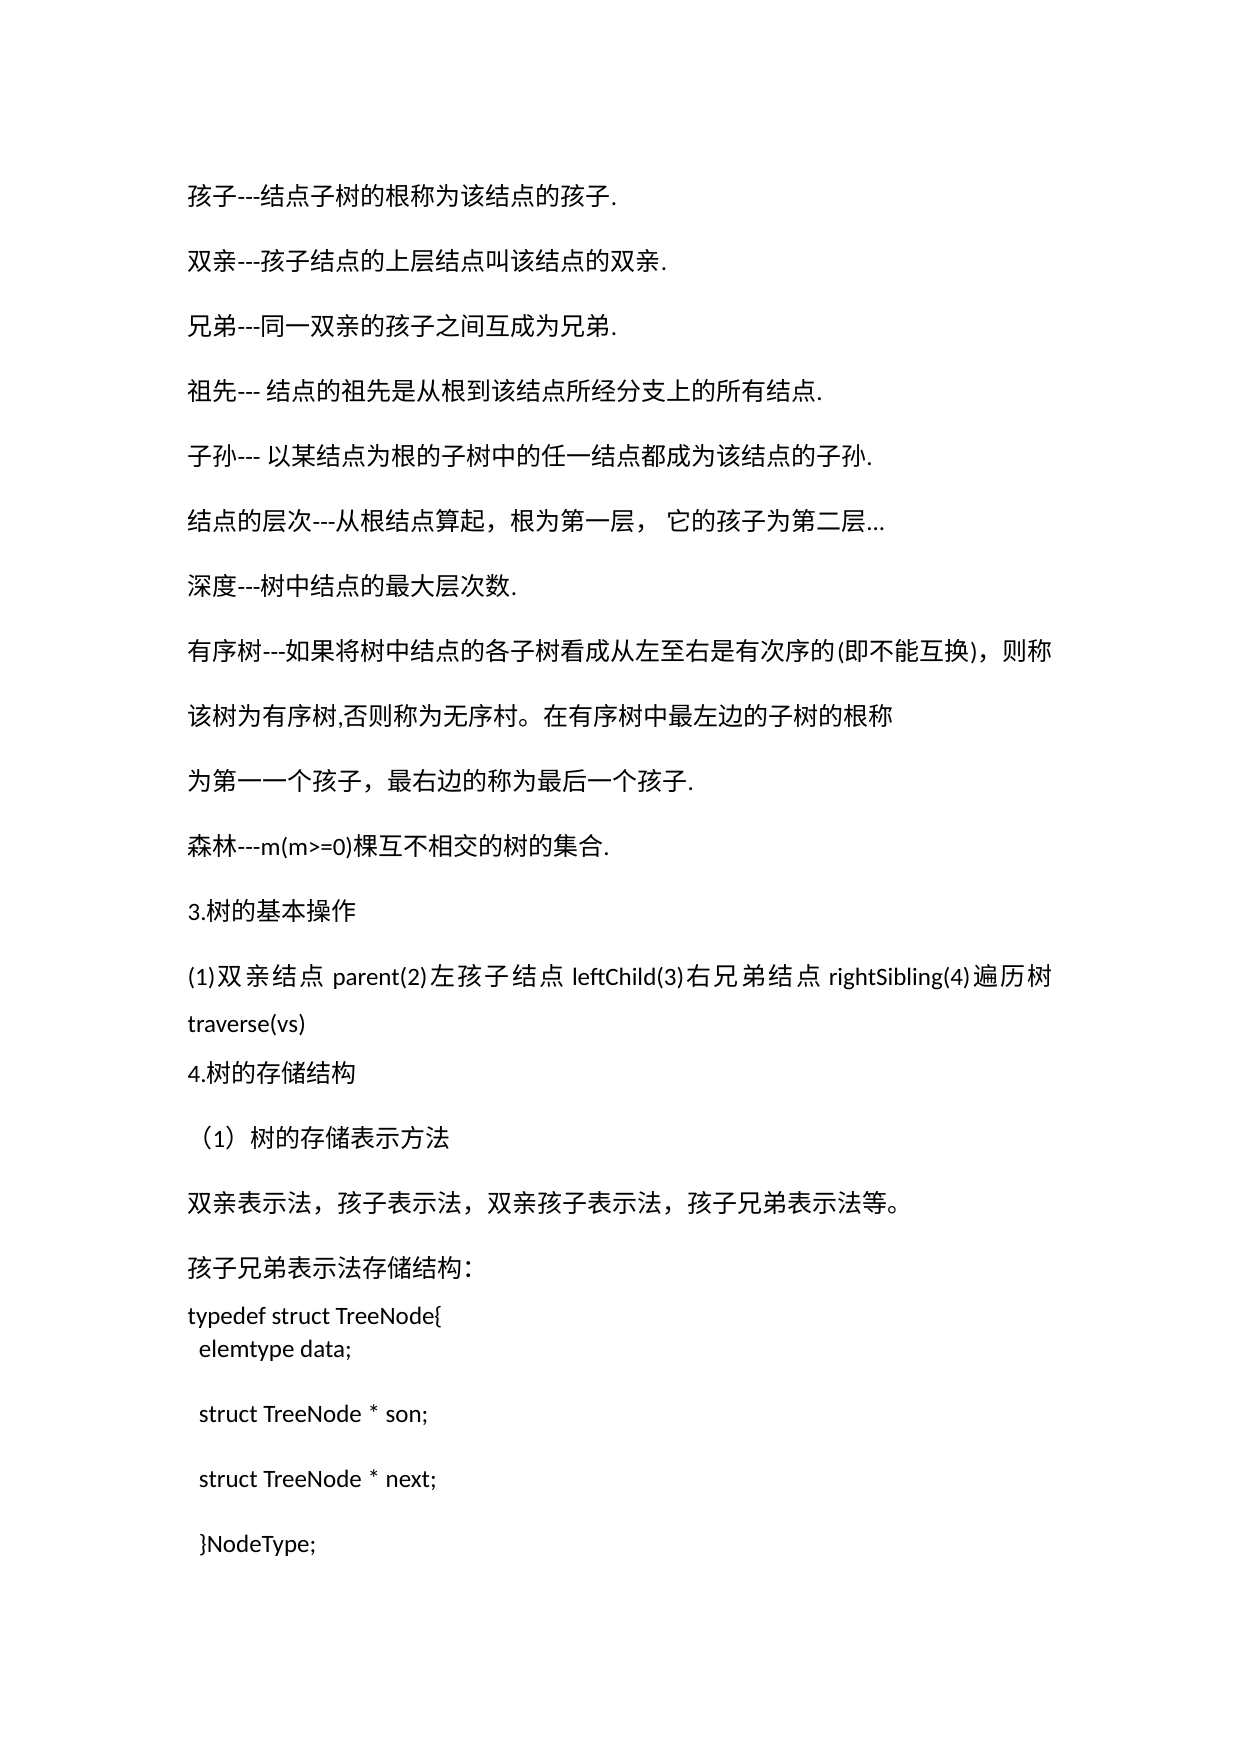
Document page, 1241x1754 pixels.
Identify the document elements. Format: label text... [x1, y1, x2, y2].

text 结点的层次---从根结点算起，根为第一层， 它的孩子为第二层... [187, 487, 1053, 552]
text 子孙--- 以某结点为根的子树中的任一结点都成为该结点的子孙. [187, 422, 1053, 487]
text 孩子---结点子树的根称为该结点的孩子. [187, 162, 1053, 227]
text 双亲表示法，孩子表示法，双亲孩子表示法，孩子兄弟表示法等。 [187, 1169, 1053, 1234]
text 深度---树中结点的最大层次数. [187, 552, 1053, 617]
text 有序树---如果将树中结点的各子树看成从左至右是有次序的(即不能互换)，则称该树为有序树,否则称为无序村。在有序树中最左边的子树的根称 [187, 617, 1053, 747]
text 兄弟---同一双亲的孩子之间互成为兄弟. [187, 292, 1053, 357]
text 双亲---孩子结点的上层结点叫该结点的双亲. [187, 227, 1053, 292]
text }NodeType; [187, 1527, 1053, 1559]
text struct TreeNode * son; [187, 1397, 1053, 1429]
text 孩子兄弟表示法存储结构： [187, 1234, 1053, 1299]
text 森林---m(m>=0)棵互不相交的树的集合. [187, 812, 1053, 877]
text struct TreeNode * next; [187, 1462, 1053, 1494]
text 4.树的存储结构 [187, 1039, 1053, 1104]
text elemtype data; [187, 1332, 1053, 1364]
text （1）树的存储表示方法 [187, 1104, 1053, 1169]
text 为第一一个孩子，最右边的称为最后一个孩子. [187, 747, 1053, 812]
text (1)双亲结点parent(2)左孩子结点leftChild(3)右兄弟结点rightSibling(4)遍历树traverse(vs) [187, 942, 1053, 1039]
text 3.树的基本操作 [187, 877, 1053, 942]
text typedef struct TreeNode{ [187, 1299, 1053, 1332]
text 祖先--- 结点的祖先是从根到该结点所经分支上的所有结点. [187, 357, 1053, 422]
